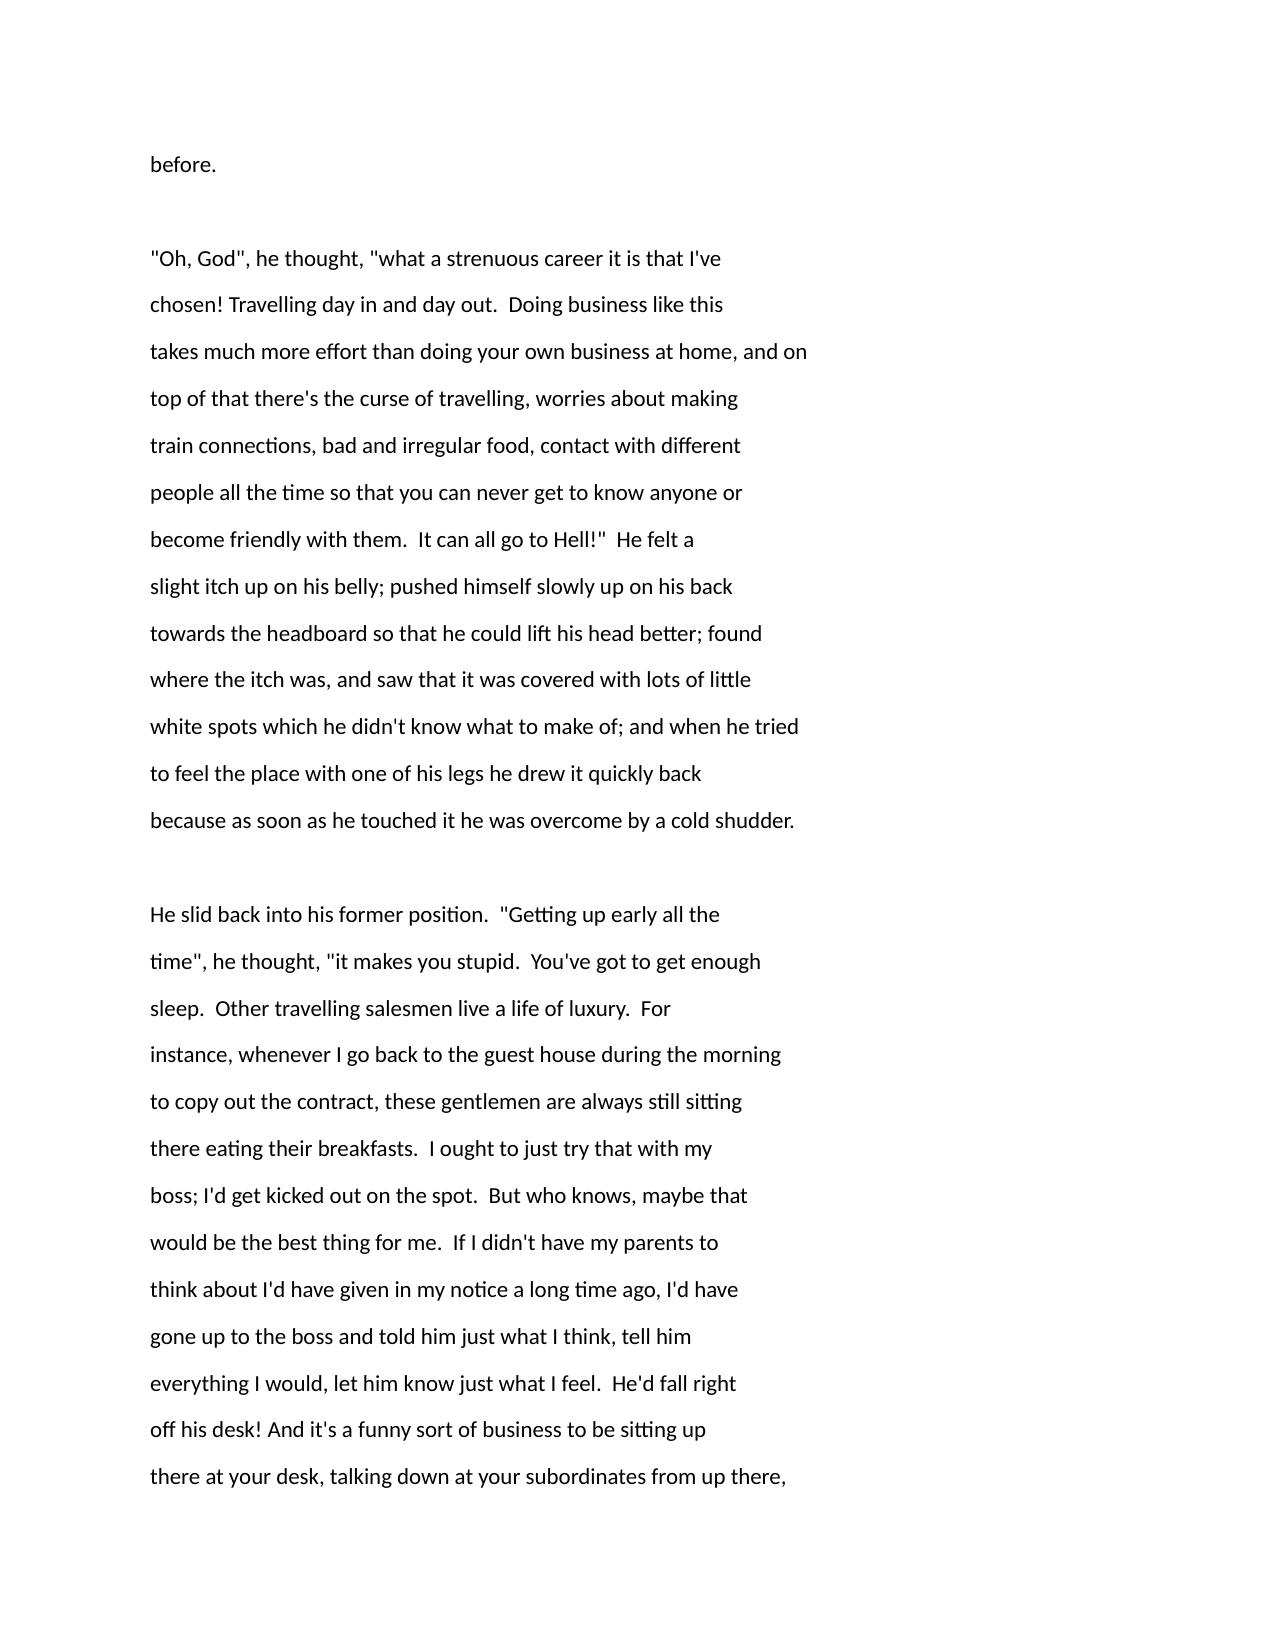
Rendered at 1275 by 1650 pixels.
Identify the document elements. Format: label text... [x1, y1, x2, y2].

text towards the headboard so that he could lift his head better; found [150, 619, 1125, 647]
text gone up to the boss and told him just what I think, tell him [150, 1322, 1125, 1350]
text everything I would, let him know just what I feel. He'd fall right [150, 1369, 1125, 1397]
text would be the best thing for me. If I didn't have my parents to [150, 1228, 1125, 1256]
text instance, whenever I go back to the guest house during the morning [150, 1041, 1125, 1069]
text because as soon as he touched it he was overcome by a cold shudder. [150, 806, 1125, 834]
text takes much more effort than doing your own business at home, and on [150, 337, 1125, 366]
text sleep. Other travelling salesmen live a life of luxury. For [150, 994, 1125, 1022]
text chosen! Travelling day in and day out. Doing business like this [150, 291, 1125, 319]
text He slid back into his former position. "Getting up early all the [150, 900, 1125, 928]
text train connections, bad and irregular food, contact with different [150, 431, 1125, 459]
text people all the time so that you can never get to know anyone or [150, 478, 1125, 506]
text think about I'd have given in my notice a long time ago, I'd have [150, 1275, 1125, 1303]
text boss; I'd get kicked out on the spot. But who knows, maybe that [150, 1181, 1125, 1209]
text to copy out the contract, these gentlemen are always still sitting [150, 1087, 1125, 1116]
text top of that there's the curse of travelling, worries about making [150, 384, 1125, 412]
text time", he thought, "it makes you stupid. You've got to get enough [150, 947, 1125, 975]
text there at your desk, talking down at your subordinates from up there, [150, 1462, 1125, 1491]
text white spots which he didn't know what to make of; and when he tried [150, 712, 1125, 741]
text before. [150, 150, 1125, 178]
text where the itch was, and saw that it was covered with lots of little [150, 666, 1125, 694]
text to feel the place with one of his legs he drew it quickly back [150, 759, 1125, 787]
text become friendly with them. It can all go to Hell!" He felt a [150, 525, 1125, 553]
text slight itch up on his belly; pushed himself slowly up on his back [150, 572, 1125, 600]
text off his desk! And it's a funny sort of business to be sitting up [150, 1416, 1125, 1444]
text there eating their breakfasts. I ought to just try that with my [150, 1134, 1125, 1162]
text "Oh, God", he thought, "what a strenuous career it is that I've [150, 244, 1125, 272]
